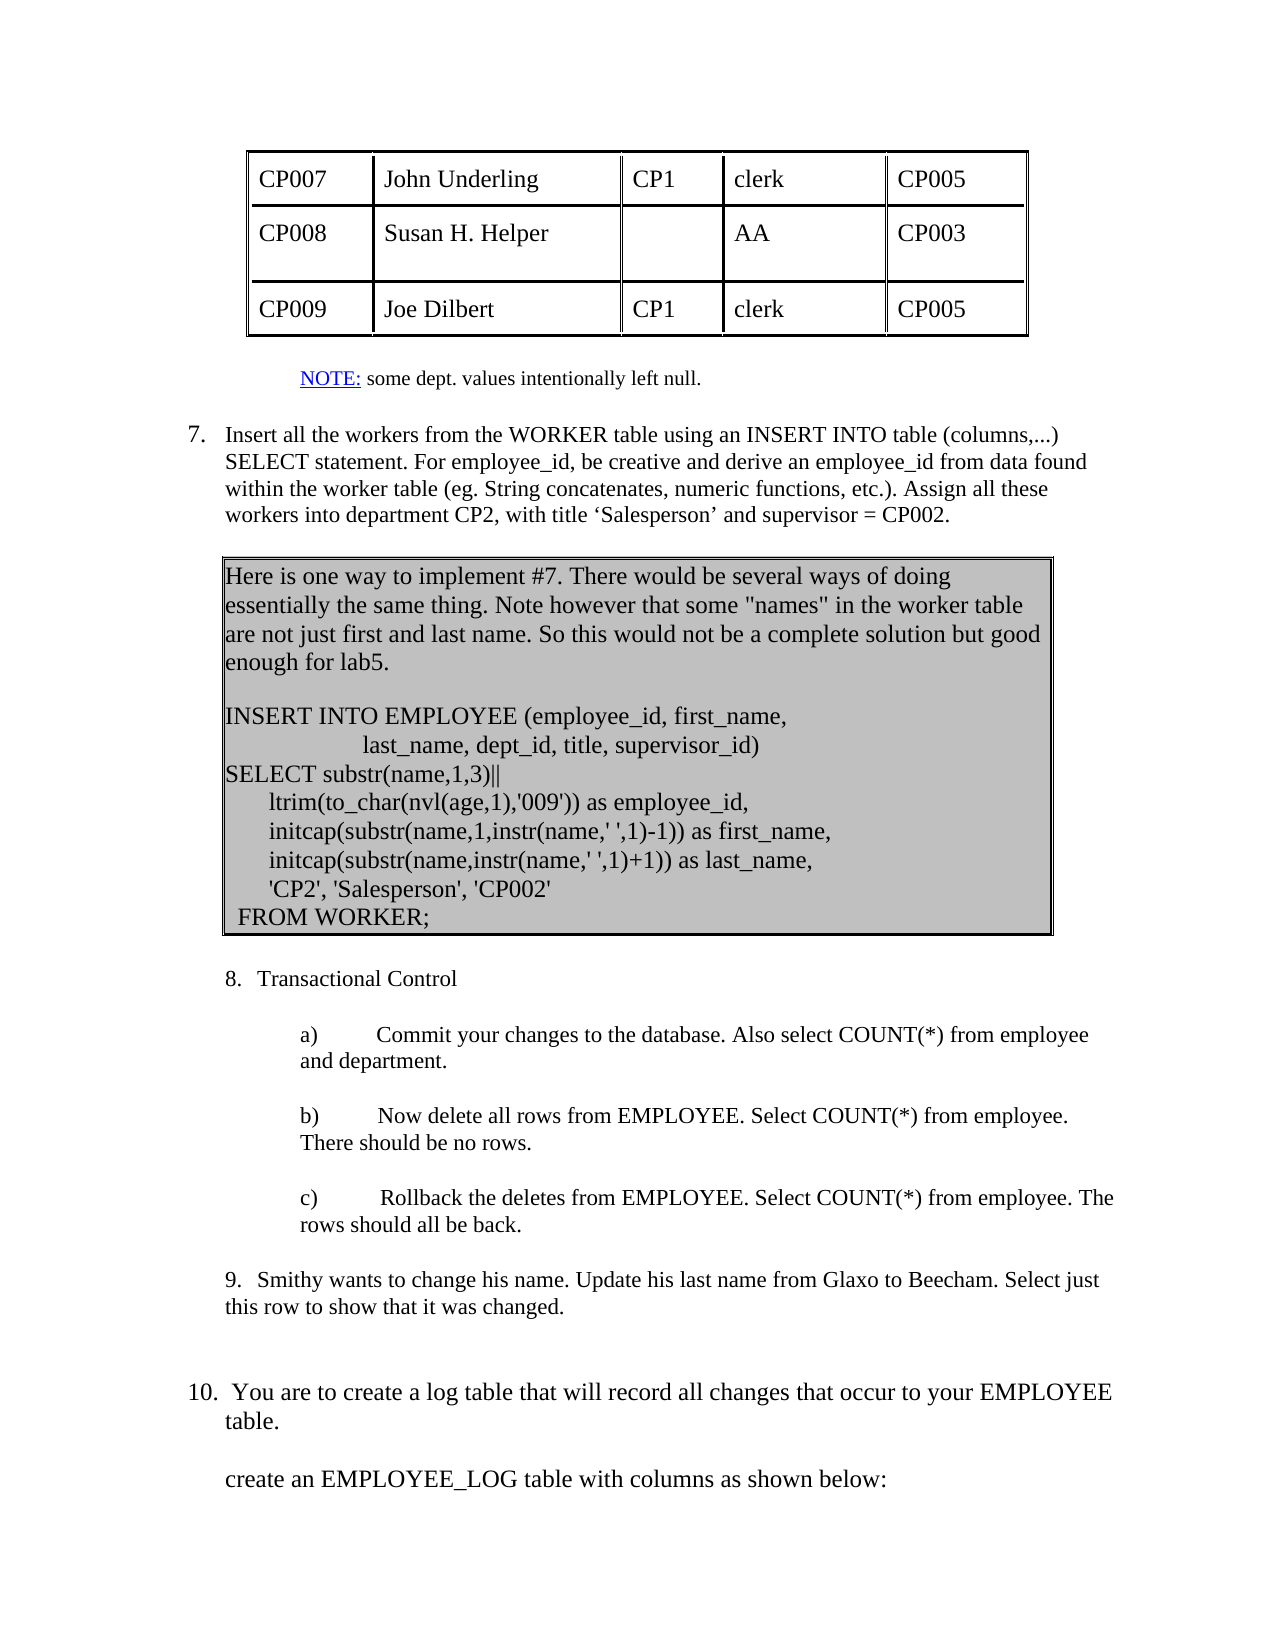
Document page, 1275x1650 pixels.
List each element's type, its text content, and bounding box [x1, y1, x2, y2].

text a) Commit your changes to the database. Also select COUNT(*) from employee and department. [300, 1021, 1125, 1073]
table_cell CP009 [249, 280, 373, 334]
table_cell CP005 [886, 280, 1026, 334]
table_cell John Underling [373, 153, 621, 204]
table_cell CP003 [888, 204, 1026, 280]
text create an EMPLOYEE_LOG table with columns as shown below: [225, 1464, 1125, 1492]
table_header Here is one way to implement #7. There would be several ways of doing essentially the same thing. Note however that some "names" in the worker table are not just first and last name. So this would not be a complete solution but good enough for lab5. INSERT INTO EMPLOYEE (employee_id, first_name, last_name, dept_id, title, supervisor_id) SELECT substr(name,1,3)|| ltrim(to_char(nvl(age,1),'009')) as employee_id, initcap(substr(name,1,instr(name,' ',1)-1)) as first_name, initcap(substr(name,instr(name,' ',1)+1)) as last_name, 'CP2', 'Salesperson', 'CP002' FROM WORKER; [225, 560, 1050, 933]
table_cell clerk [723, 153, 886, 204]
table_cell CP005 [886, 153, 1026, 204]
table_cell clerk [723, 283, 886, 334]
table_cell [623, 207, 722, 280]
list Insert all the workers from the WORKER table using an INSERT INTO table (columns,...) SELECT statement. For employee_id, be creative and derive an employee_id from data found within the worker table (eg. String concatenates, numeric functions, etc.). Assign all these workers into department CP2, with title ‘Salesperson’ and supervisor = CP002. [187, 419, 1125, 527]
table_cell Joe Dilbert [373, 283, 621, 334]
text 9. Smithy wants to change his name. Update his last name from Glaxo to Beecham. Select just this row to show that it was changed. [225, 1266, 1125, 1319]
table_cell CP1 [621, 152, 723, 204]
text 8. Transactional Control [225, 965, 1125, 992]
text c) Rollback the deletes from EMPLOYEE. Select COUNT(*) from employee. The rows should all be back. [300, 1184, 1125, 1237]
list You are to create a log table that will record all changes that occur to your EMPLOYEE table. [187, 1377, 1125, 1434]
table_cell CP008 [249, 204, 372, 280]
text NOTE: some dept. values intentionally left null. [300, 366, 1125, 390]
table_cell Susan H. Helper [375, 207, 620, 280]
table_cell CP1 [621, 283, 723, 334]
table_cell AA [725, 207, 885, 280]
table_cell CP007 [249, 152, 373, 204]
text b) Now delete all rows from EMPLOYEE. Select COUNT(*) from employee. There should be no rows. [300, 1103, 1125, 1155]
